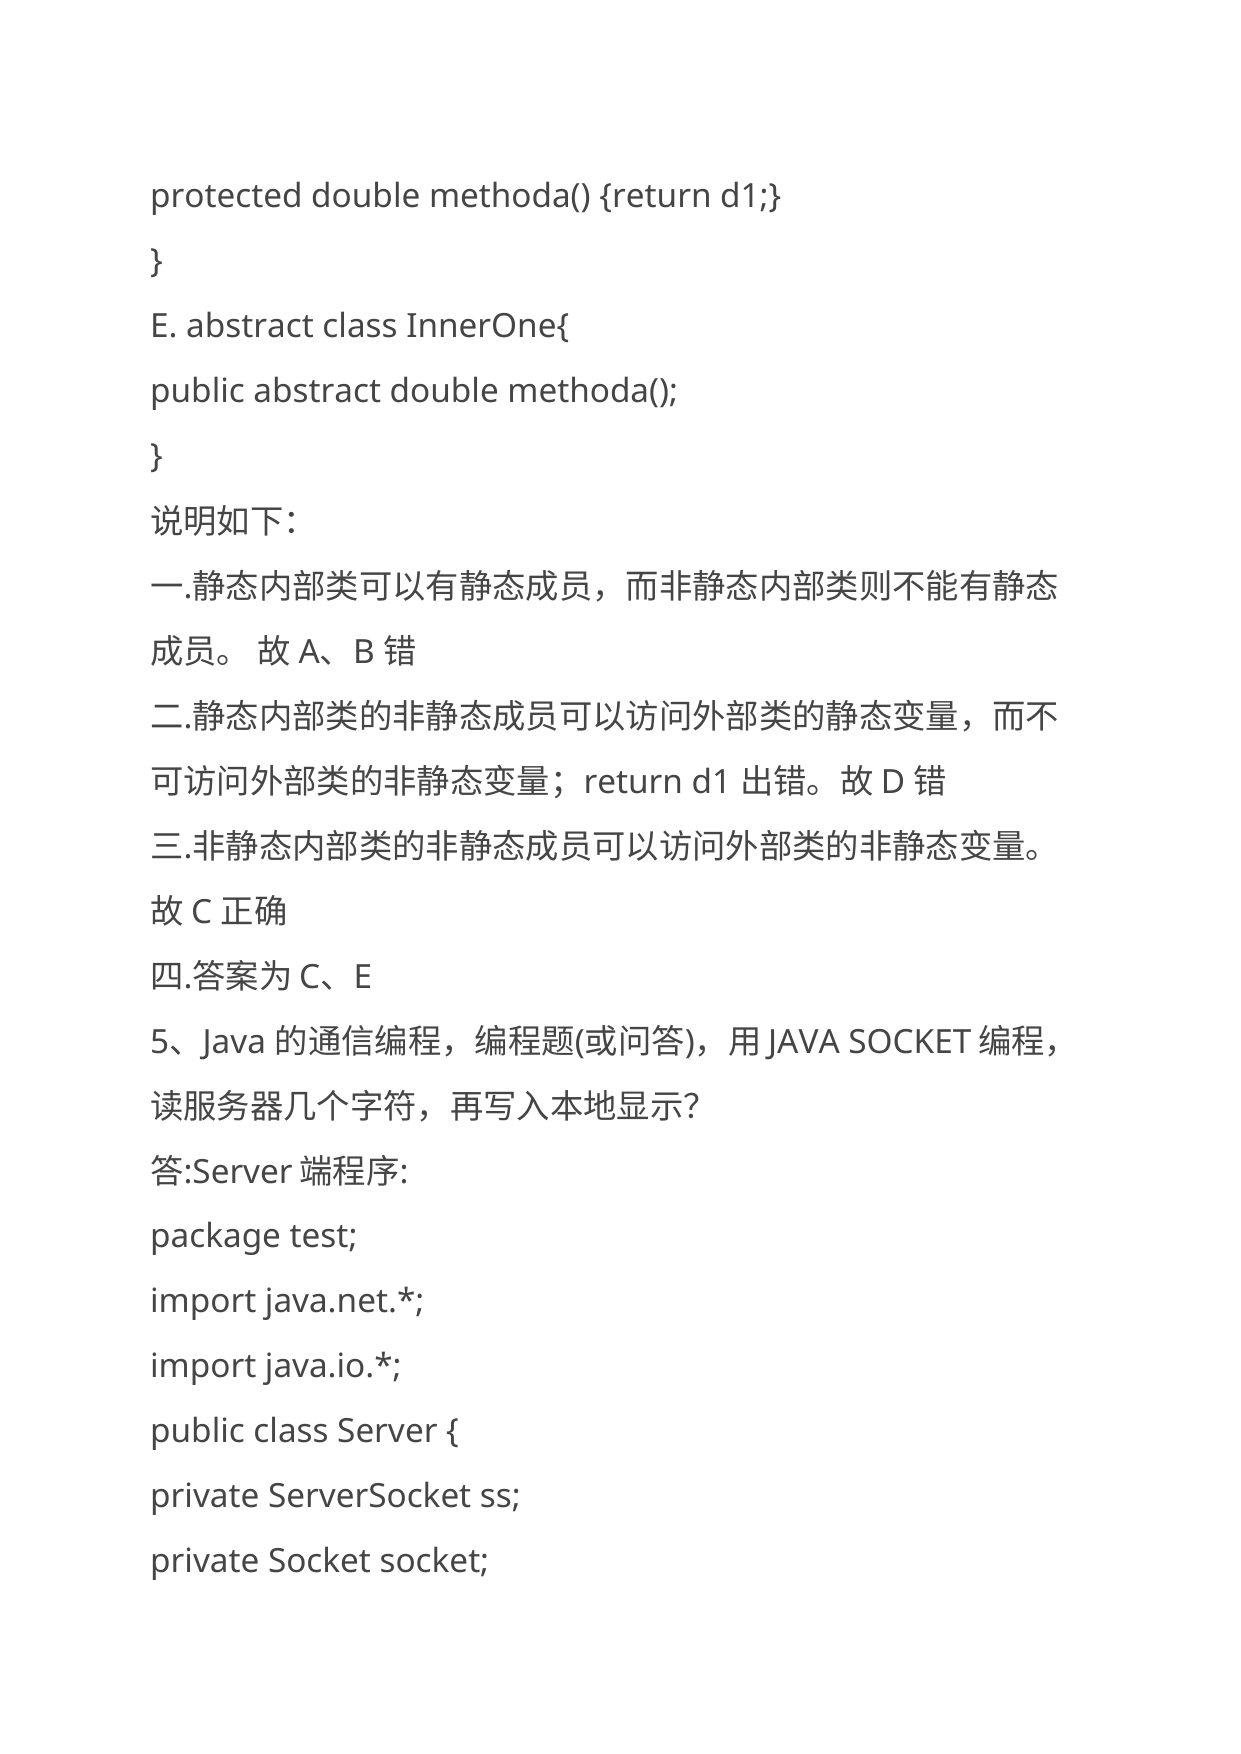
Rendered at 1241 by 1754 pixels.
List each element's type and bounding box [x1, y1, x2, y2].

text [150, 162, 1090, 1592]
